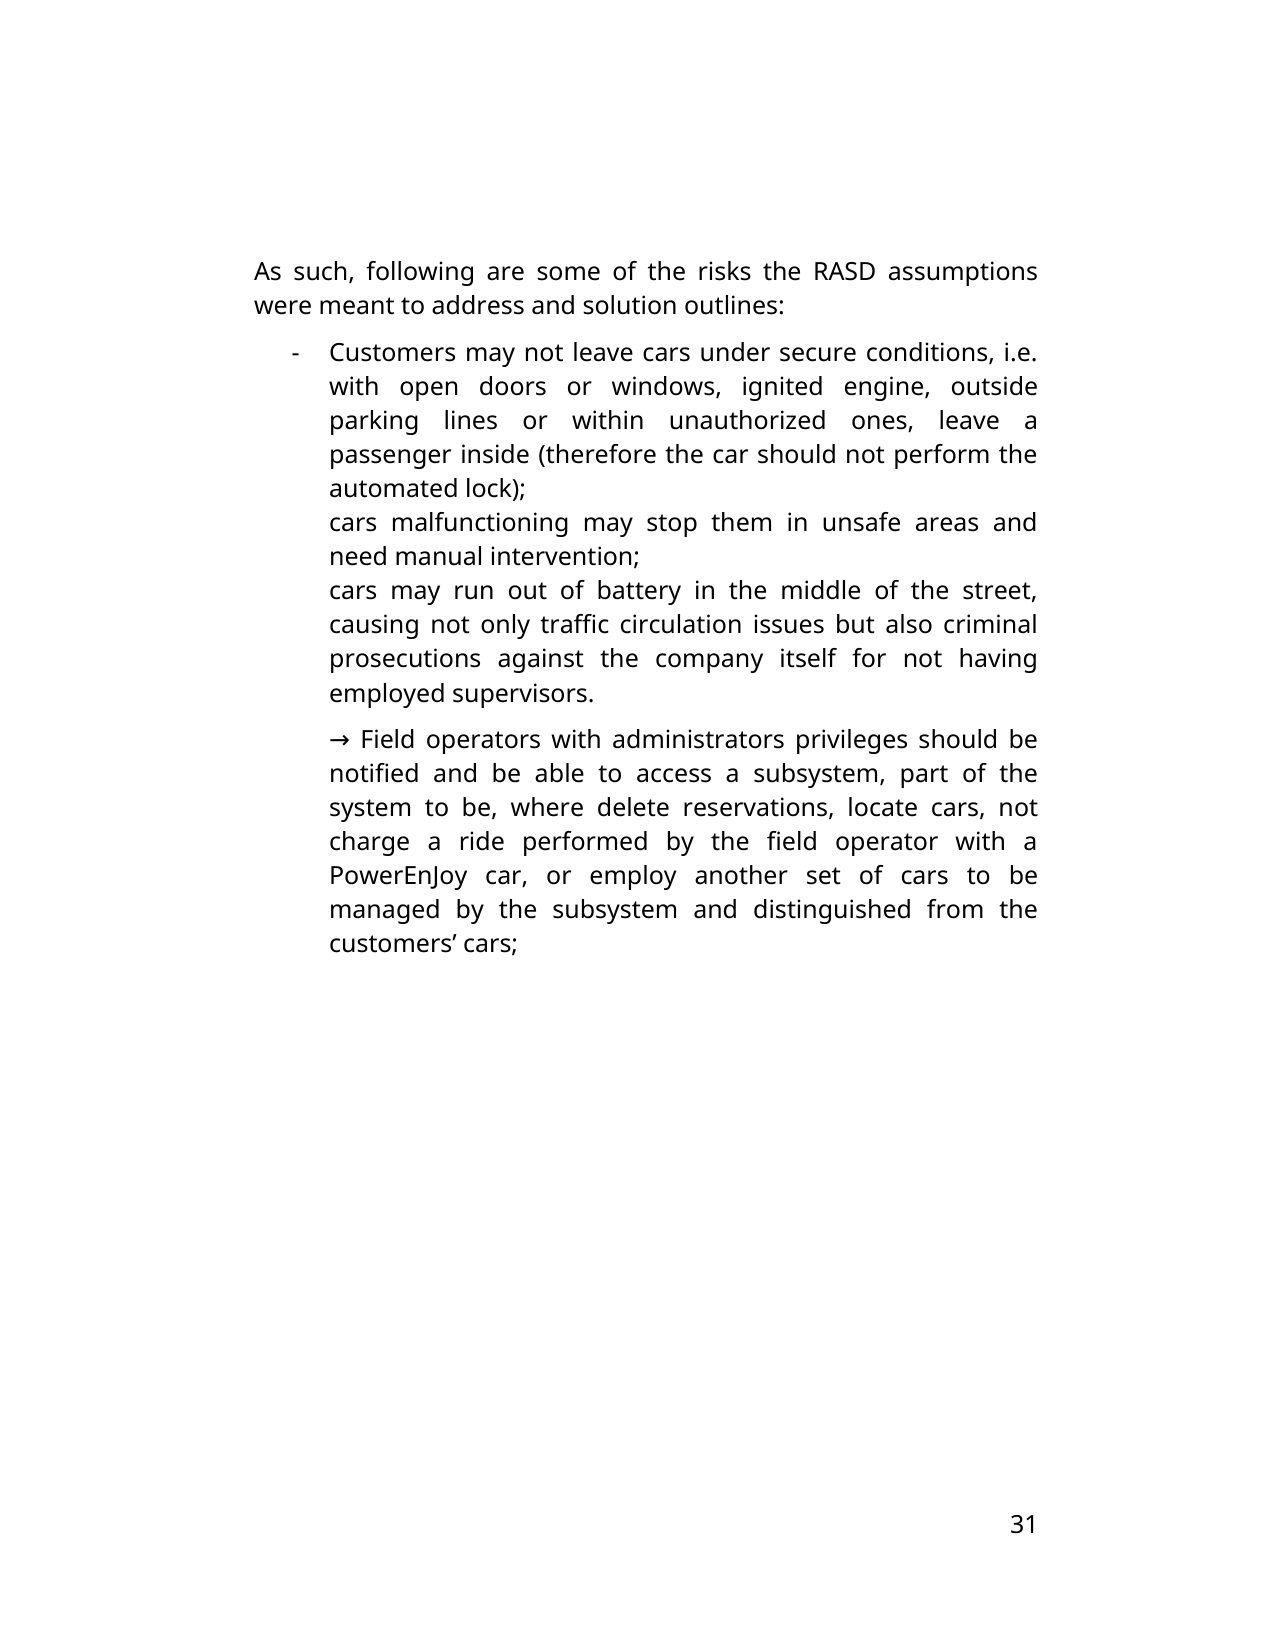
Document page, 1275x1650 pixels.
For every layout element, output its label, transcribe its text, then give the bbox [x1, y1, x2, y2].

text As such, following are some of the risks the RASD assumptions were meant to address and solution outlines: [254, 254, 1039, 322]
list Customers may not leave cars under secure conditions, i.e. with open doors or windows, ignited engine, outside parking lines or within unauthorized ones, leave a passenger inside (therefore the car should not perform the automated lock); [291, 334, 1039, 505]
list cars malfunctioning may stop them in unsafe areas and need manual intervention; [329, 505, 1039, 573]
list → Field operators with administrators privileges should be notified and be able to access a subsystem, part of the system to be, where delete reservations, locate cars, not charge a ride performed by the field operator with a PowerEnJoy car, or employ another set of cars to be managed by the subsystem and distinguished from the customers’ cars; [329, 722, 1039, 960]
list cars may run out of battery in the middle of the street, causing not only traffic circulation issues but also criminal prosecutions against the company itself for not having employed supervisors. [329, 573, 1039, 709]
